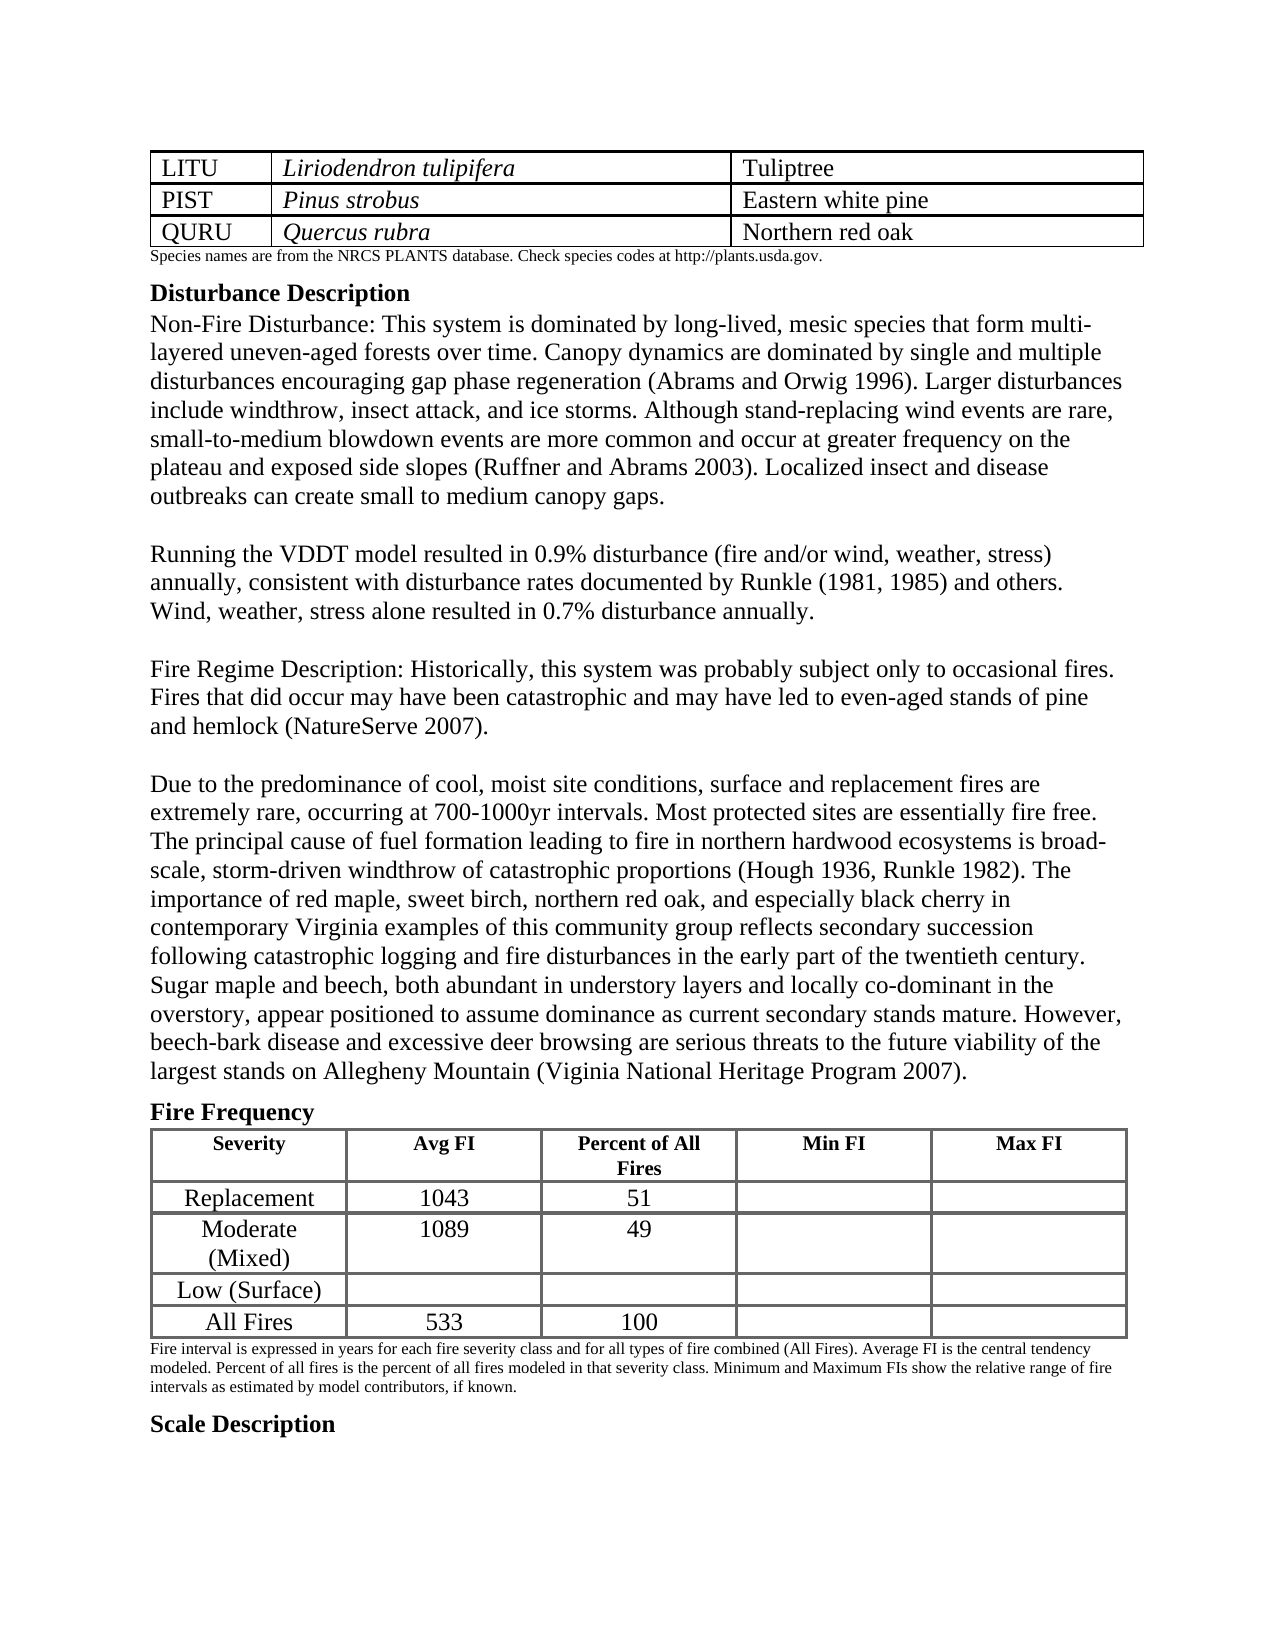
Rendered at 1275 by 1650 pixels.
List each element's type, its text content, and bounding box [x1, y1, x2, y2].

text Due to the predominance of cool, moist site conditions, surface and replacement fires are extremely rare, occurring at 700-1000yr intervals. Most protected sites are essentially fire free. The principal cause of fuel formation leading to fire in northern hardwood ecosystems is broad-scale, storm-driven windthrow of catastrophic proportions (Hough 1936, Runkle 1982). The importance of red maple, sweet birch, northern red oak, and especially black cherry in contemporary Virginia examples of this community group reflects secondary succession following catastrophic logging and fire disturbances in the early part of the twentieth century. Sugar maple and beech, both abundant in understory layers and locally co-dominant in the overstory, appear positioned to assume dominance as current secondary stands mature. However, beech-bark disease and excessive deer browsing are serious threats to the future viability of the largest stands on Allegheny Mountain (Viginia National Heritage Program 2007). [150, 769, 1125, 1085]
table_header Severity [153, 1131, 345, 1179]
table_cell Liriodendron tulipifera [272, 153, 730, 182]
table_cell QURU [151, 217, 271, 246]
table_cell Moderate (Mixed) [153, 1215, 345, 1272]
table_cell PIST [151, 185, 271, 214]
table_cell [738, 1215, 930, 1272]
table_cell Replacement [153, 1183, 345, 1211]
text Fire Regime Description: Historically, this system was probably subject only to occasional fires. Fires that did occur may have been catastrophic and may have led to even-aged stands of pine and hemlock (NatureServe 2007). [150, 654, 1125, 740]
table_cell [543, 1275, 735, 1304]
table_cell 100 [543, 1307, 735, 1336]
text Fire Frequency [150, 1097, 1125, 1126]
table_cell All Fires [153, 1307, 345, 1336]
text Scale Description [150, 1409, 1125, 1438]
table_cell [348, 1275, 540, 1304]
table_header Percent of All Fires [543, 1131, 735, 1179]
text Fire interval is expressed in years for each fire severity class and for all types of fire combined (All Fires). Average FI is the central tendency modeled. Percent of all fires is the percent of all fires modeled in that severity class. Minimum and Maximum FIs show the relative range of fire intervals as estimated by model contributors, if known. [150, 1339, 1125, 1396]
table_cell [933, 1183, 1125, 1211]
table_header Min FI [738, 1131, 930, 1179]
table_header Max FI [933, 1131, 1125, 1179]
text Non-Fire Disturbance: This system is dominated by long-lived, mesic species that form multi-layered uneven-aged forests over time. Canopy dynamics are dominated by single and multiple disturbances encouraging gap phase regeneration (Abrams and Orwig 1996). Larger disturbances include windthrow, insect attack, and ice storms. Although stand-replacing wind events are rare, small-to-medium blowdown events are more common and occur at greater frequency on the plateau and exposed side slopes (Ruffner and Abrams 2003). Localized insect and disease outbreaks can create small to medium canopy gaps. [150, 309, 1125, 510]
text Running the VDDT model resulted in 0.9% disturbance (fire and/or wind, weather, stress) annually, consistent with disturbance rates documented by Runkle (1981, 1985) and others. Wind, weather, stress alone resulted in 0.7% disturbance annually. [150, 539, 1125, 625]
table_cell Northern red oak [732, 217, 1143, 246]
table_cell Tuliptree [732, 153, 1143, 182]
text Species names are from the NRCS PLANTS database. Check species codes at http://plants.usda.gov. [150, 247, 1125, 265]
text Disturbance Description [150, 278, 1125, 307]
table_cell 51 [543, 1183, 735, 1211]
table_cell [738, 1307, 930, 1336]
table_header Avg FI [348, 1131, 540, 1179]
table_cell Low (Surface) [153, 1275, 345, 1304]
table_cell LITU [151, 153, 271, 182]
table_cell Eastern white pine [732, 185, 1143, 214]
table_cell 1089 [348, 1215, 540, 1272]
table_cell 533 [348, 1307, 540, 1336]
table_cell [933, 1275, 1125, 1304]
table_cell [738, 1183, 930, 1211]
table_cell [933, 1307, 1125, 1336]
table_cell [738, 1275, 930, 1304]
table_cell Quercus rubra [272, 217, 730, 246]
table_cell 49 [543, 1215, 735, 1272]
table_cell [933, 1215, 1125, 1272]
table_cell 1043 [348, 1183, 540, 1211]
table_cell Pinus strobus [272, 185, 730, 214]
